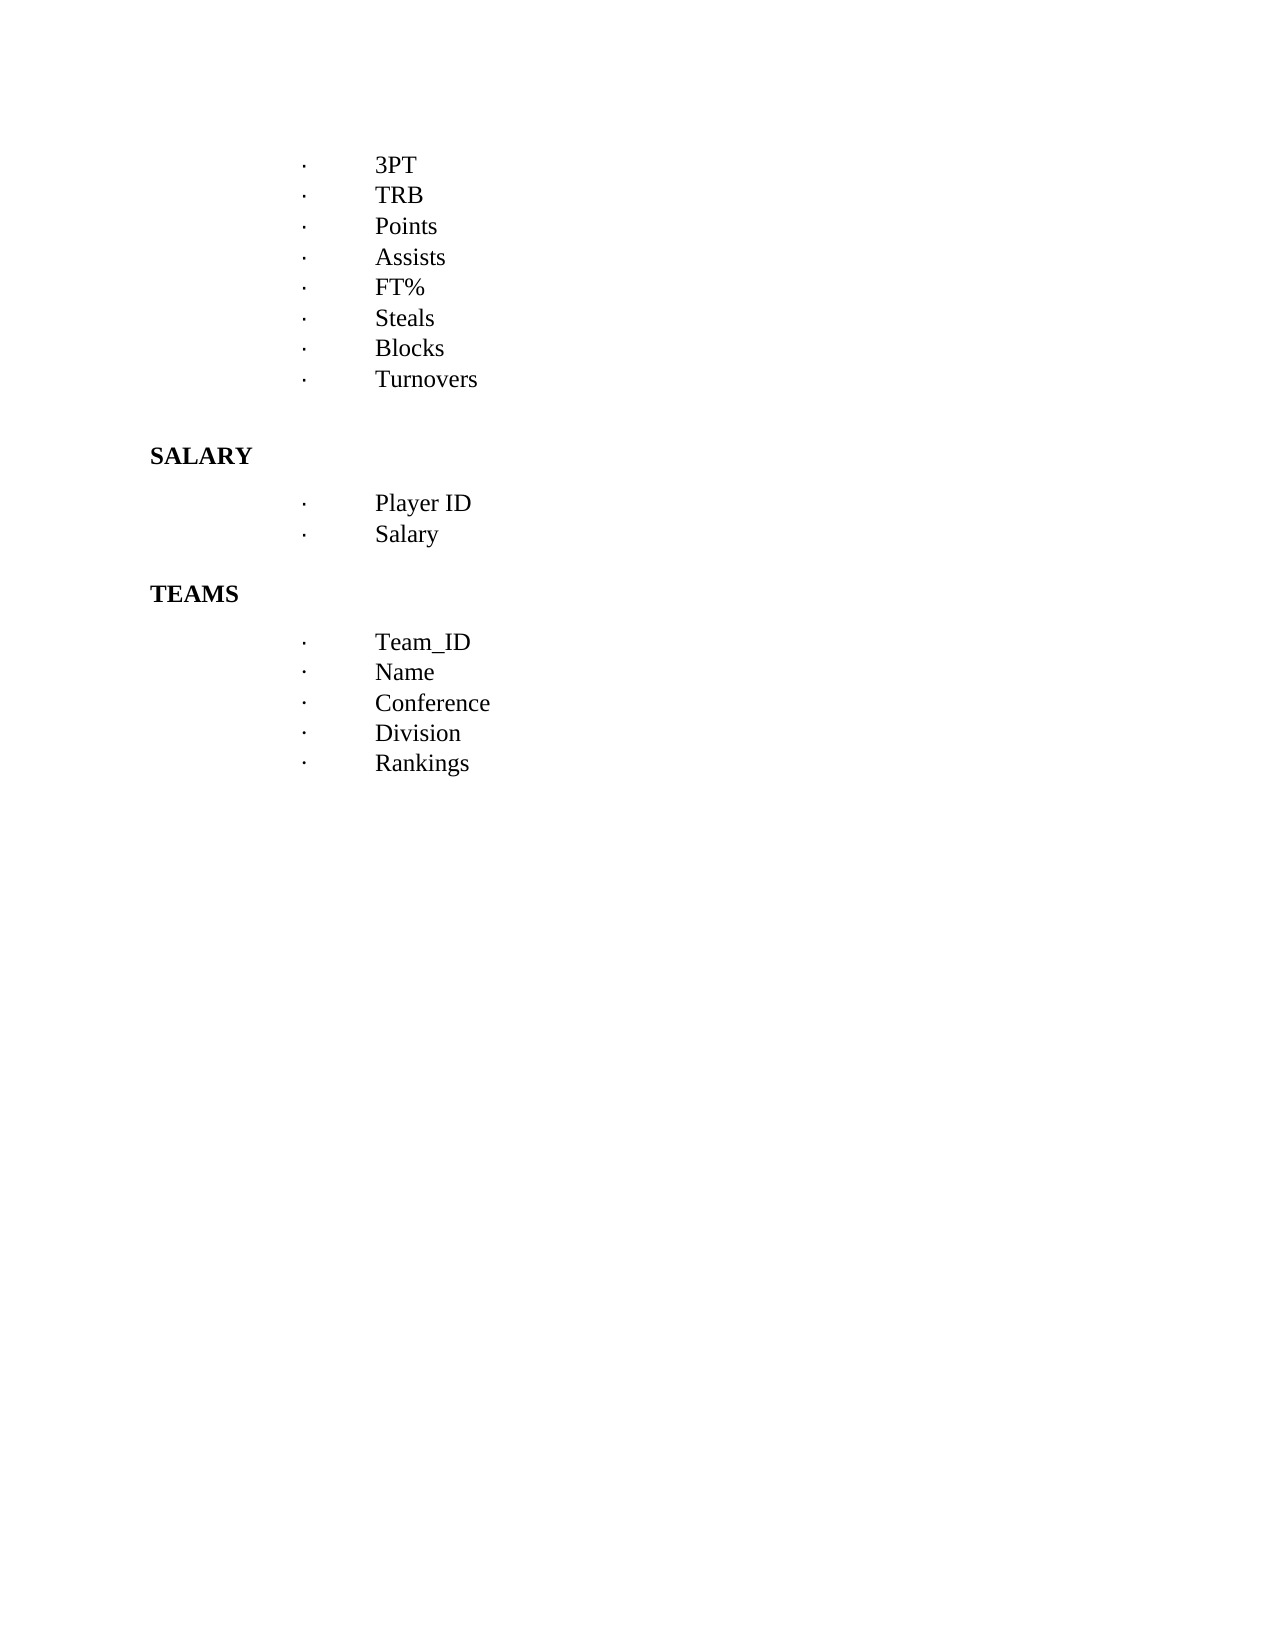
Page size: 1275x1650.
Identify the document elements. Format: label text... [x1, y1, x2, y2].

text · FT% [300, 272, 1125, 301]
text · TRB [300, 181, 1125, 209]
text · 3PT [300, 150, 1125, 179]
text · Steals [300, 303, 1125, 331]
text · Turnovers [300, 364, 1125, 392]
text · Player ID [300, 488, 1125, 517]
text · Team_ID [300, 627, 1125, 656]
text · Rankings [300, 748, 1125, 777]
text SALARY [150, 441, 1125, 470]
text · Salary [300, 519, 1125, 548]
text · Points [300, 211, 1125, 240]
text · Division [300, 718, 1125, 747]
text · Blocks [300, 333, 1125, 362]
text · Name [300, 657, 1125, 686]
text · Assists [300, 242, 1125, 270]
text · Conference [300, 688, 1125, 716]
text TEAMS [150, 579, 1125, 608]
